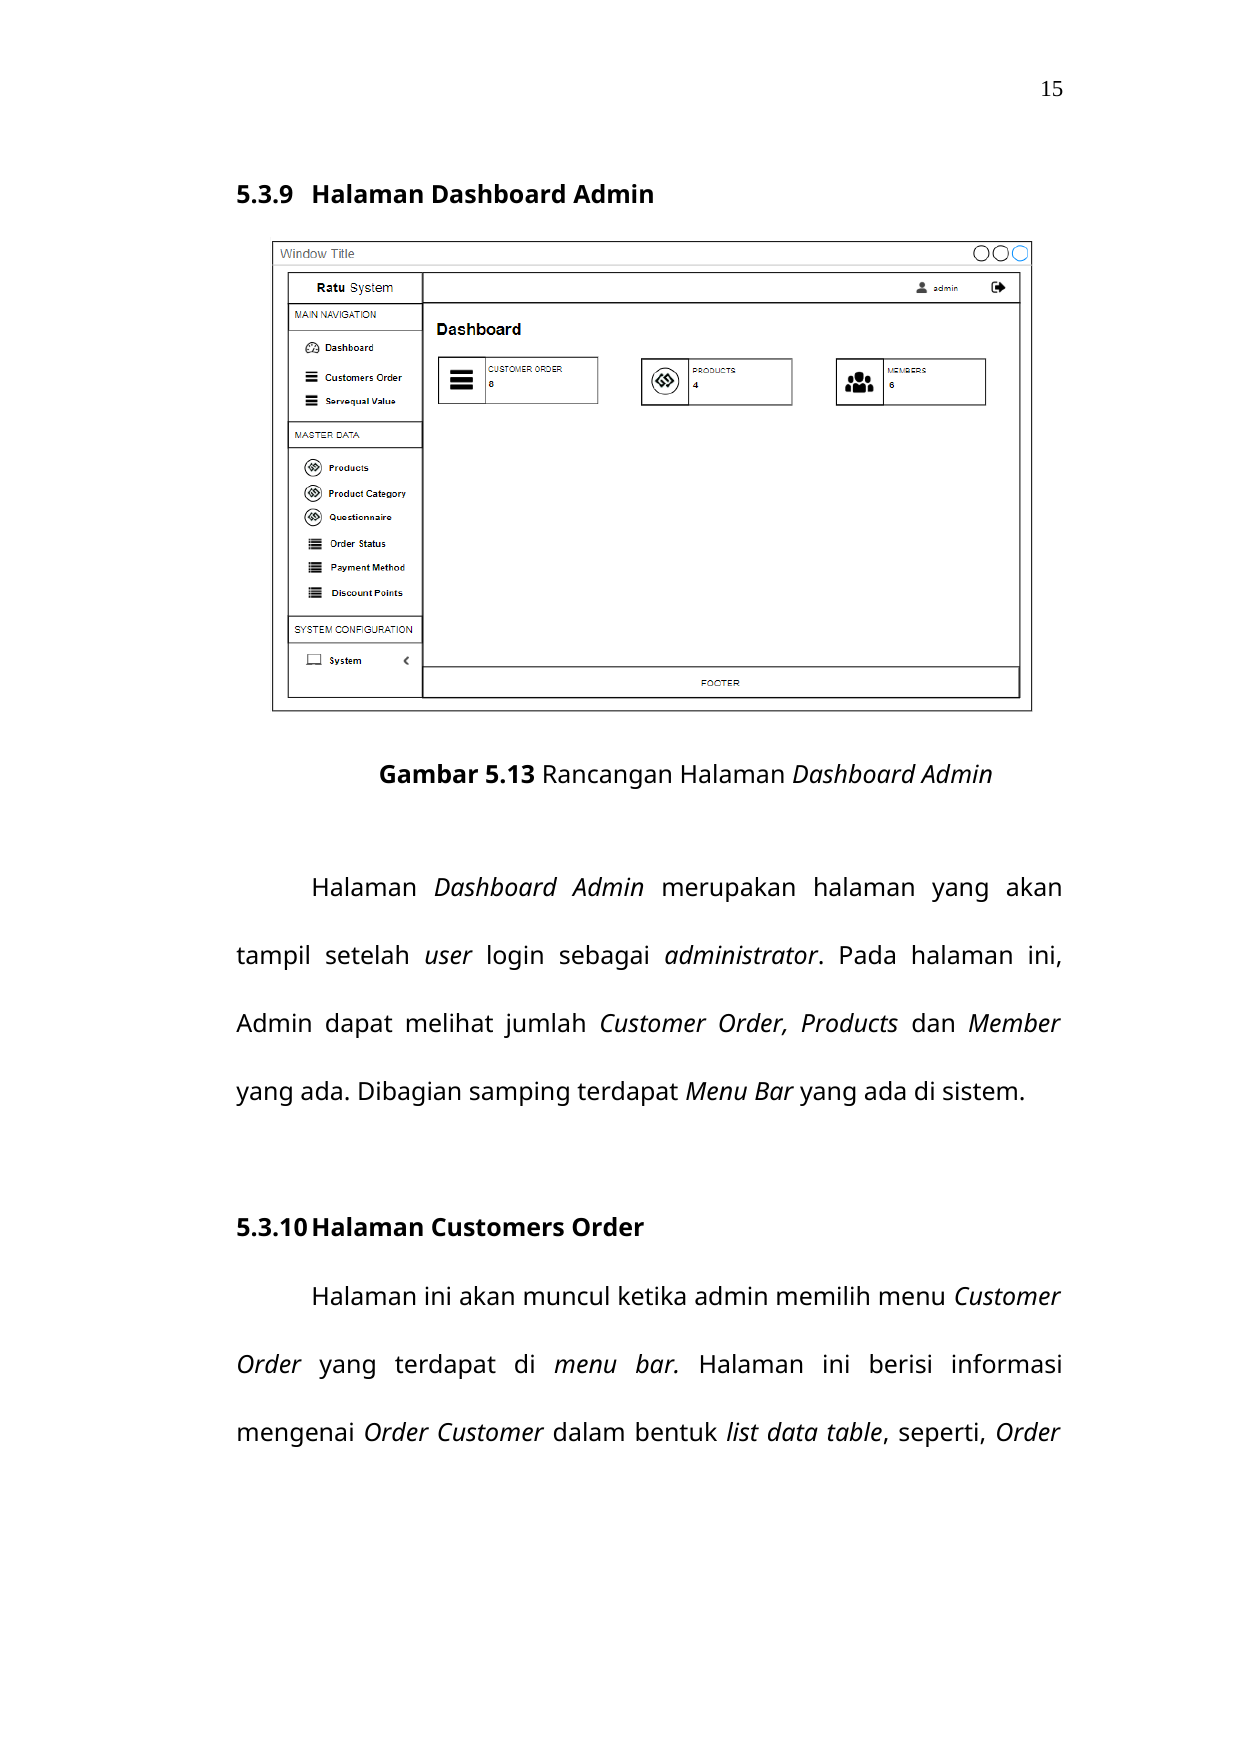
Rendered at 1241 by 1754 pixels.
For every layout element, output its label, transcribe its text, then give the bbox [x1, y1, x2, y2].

list Halaman Dashboard Admin [236, 177, 1063, 211]
picture [270, 237, 1035, 713]
list Halaman Dashboard Admin merupakan halaman yang akan tampil setelah user login sebagai administrator. Pada halaman ini, Admin dapat melihat jumlah Customer Order, Products dan Member yang ada. Dibagian samping terdapat Menu Bar yang ada di sistem. [236, 869, 1063, 1108]
list Halaman Customers Order [236, 1210, 1063, 1244]
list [236, 1278, 1063, 1448]
